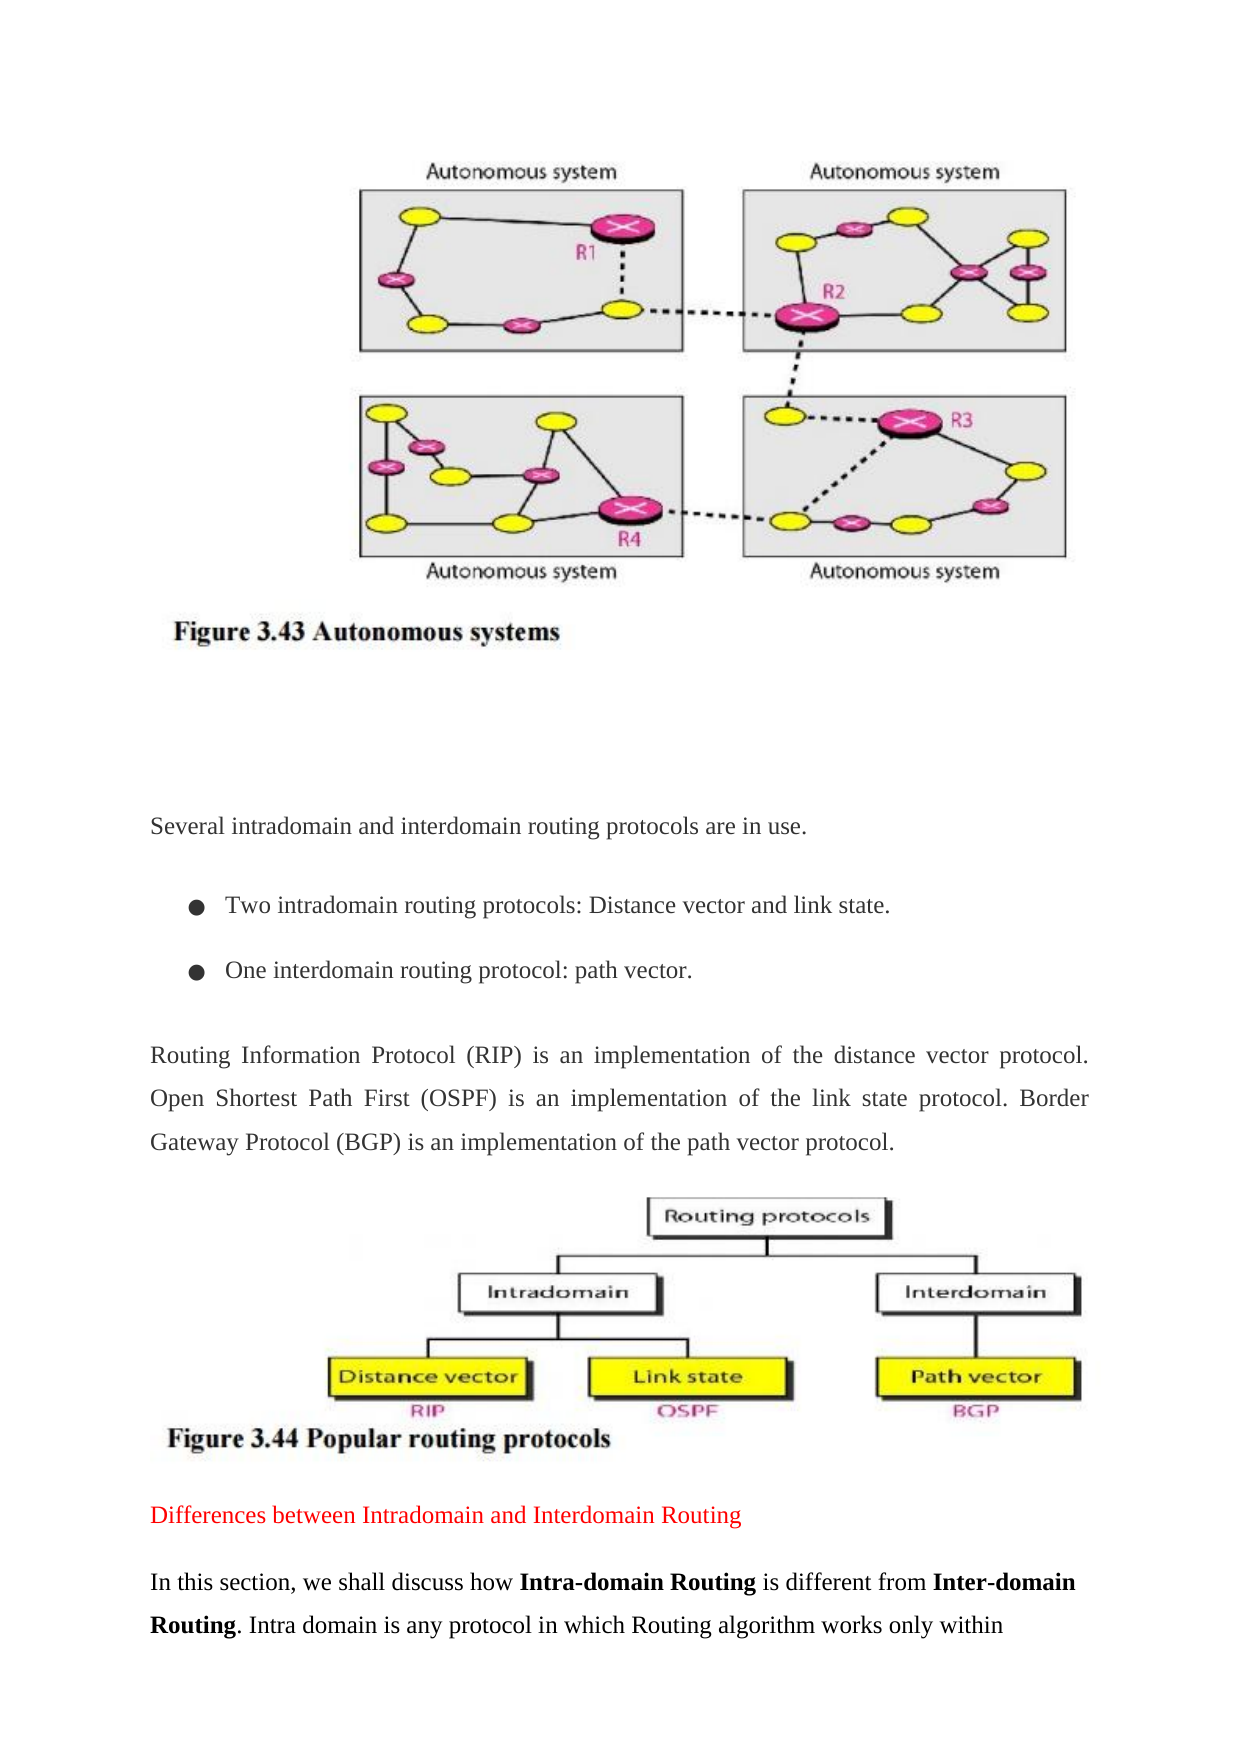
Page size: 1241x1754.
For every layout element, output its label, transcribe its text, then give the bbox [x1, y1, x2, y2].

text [150, 1567, 1090, 1638]
list One interdomain routing protocol: path vector. [187, 947, 1090, 990]
picture [150, 150, 1100, 664]
text Routing Information Protocol (RIP) is an implementation of the distance vector protocol. Open Shortest Path First (OSPF) is an implementation of the link state protocol. Border Gateway Protocol (BGP) is an implementation of the path vector protocol. [150, 1040, 1090, 1155]
picture [150, 1185, 1102, 1471]
text Several intradomain and interdomain routing protocols are in use. [150, 811, 1090, 839]
list Two intradomain routing protocols: Distance vector and link state. [187, 883, 1090, 926]
subtitle Differences between Intradomain and Interdomain Routing [150, 1500, 1090, 1529]
